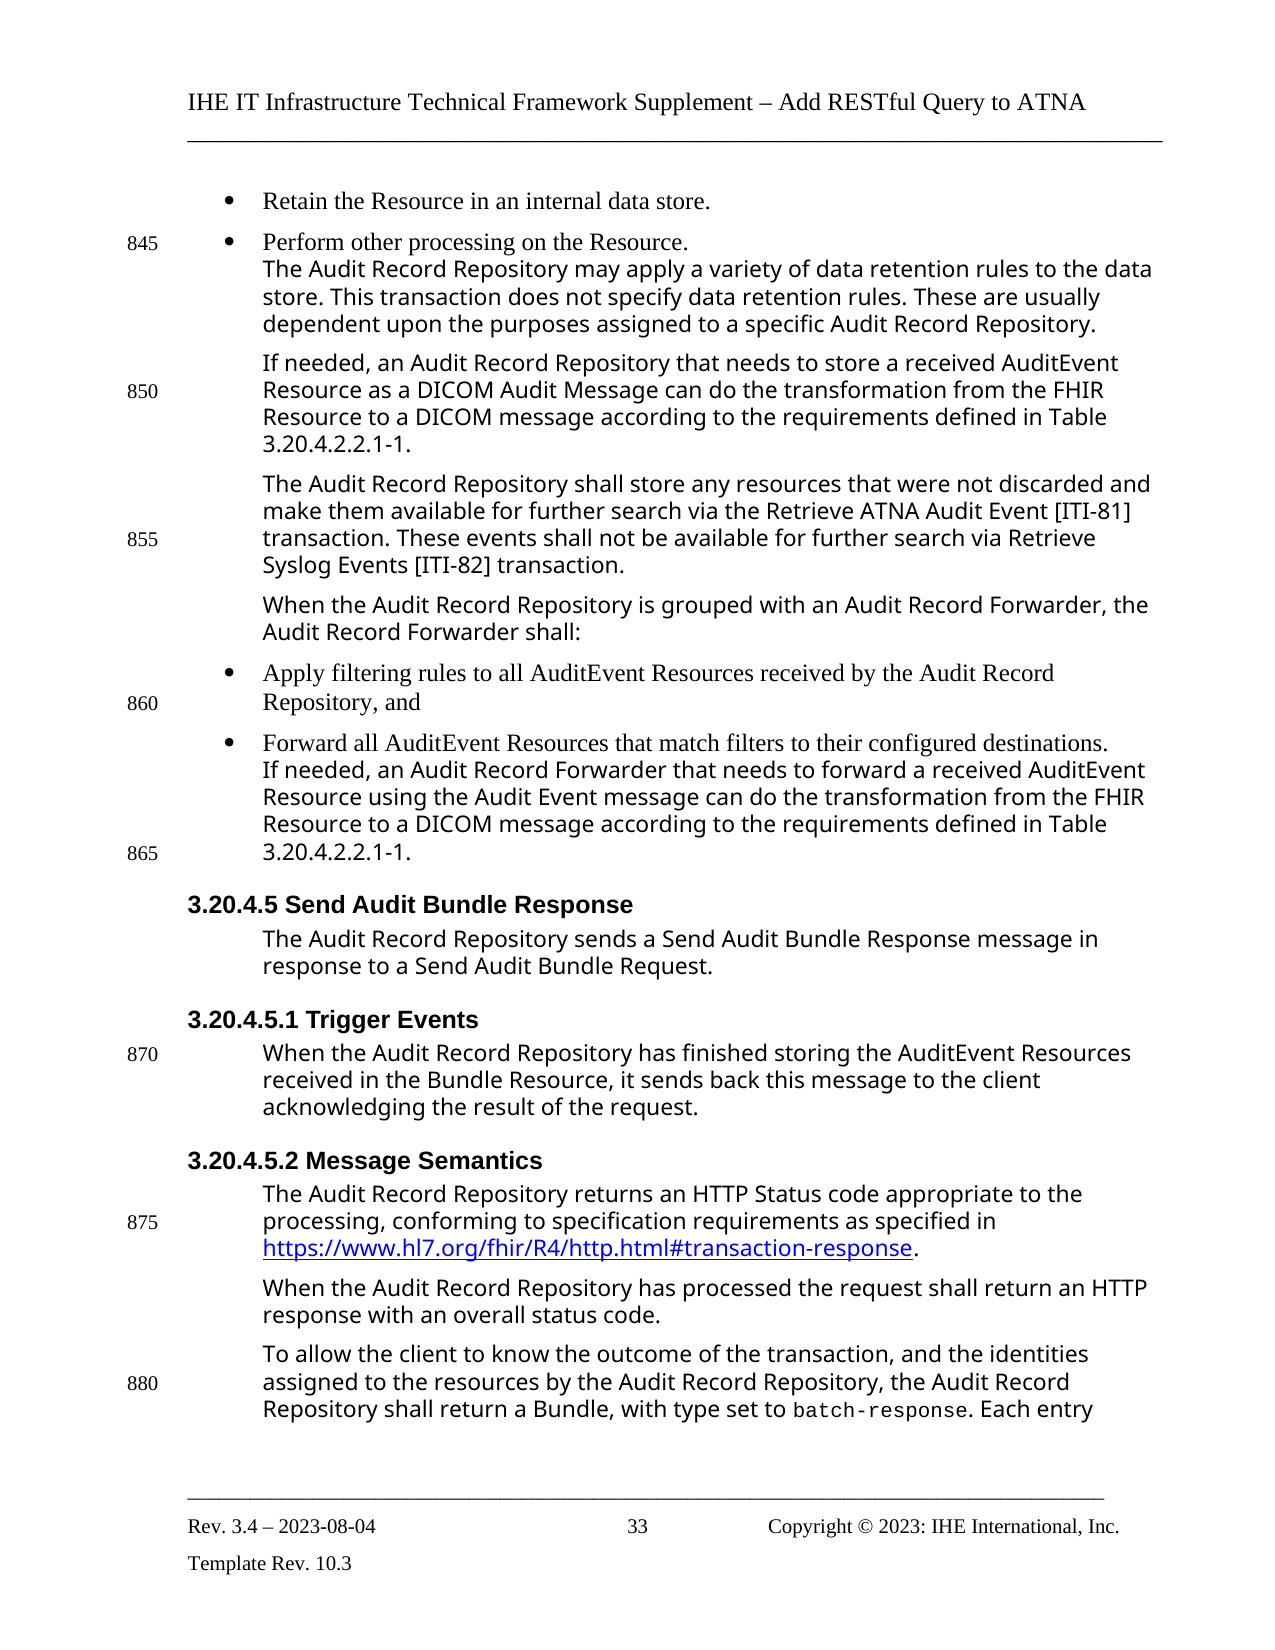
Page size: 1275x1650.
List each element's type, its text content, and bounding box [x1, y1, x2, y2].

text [262, 1341, 1162, 1422]
text The Audit Record Repository shall store any resources that were not discarded and make them available for further search via the Retrieve ATNA Audit Event [ITI-81] transaction. These events shall not be available for further search via Retrieve Syslog Events [ITI-82] transaction. [262, 471, 1162, 579]
text The Audit Record Repository sends a Send Audit Bundle Response message in response to a Send Audit Bundle Request. [262, 925, 1162, 979]
list Retain the Resource in an internal data store. [225, 186, 1162, 215]
list Perform other processing on the Resource. [225, 227, 1162, 256]
subtitle 3.20.4.5.2 Message Semantics [187, 1146, 1162, 1174]
text When the Audit Record Repository is grouped with an Audit Record Forwarder, the Audit Record Forwarder shall: [262, 592, 1162, 646]
list Forward all AuditEvent Resources that match filters to their configured destinations. [225, 728, 1162, 757]
list Apply filtering rules to all AuditEvent Resources received by the Audit Record Repository, and [225, 658, 1162, 716]
text If needed, an Audit Record Repository that needs to store a received AuditEvent Resource as a DICOM Audit Message can do the transformation from the FHIR Resource to a DICOM message according to the requirements defined in Table 3.20.4.2.2.1-1. [262, 350, 1162, 458]
text The Audit Record Repository returns an HTTP Status code appropriate to the processing, conforming to specification requirements as specified in https://www.hl7.org/fhir/R4/http.html#transaction-response. [262, 1181, 1162, 1262]
text The Audit Record Repository may apply a variety of data retention rules to the data store. This transaction does not specify data retention rules. These are usually dependent upon the purposes assigned to a specific Audit Record Repository. [262, 256, 1162, 337]
subtitle 3.20.4.5 Send Audit Bundle Response [187, 890, 1162, 919]
text When the Audit Record Repository has finished storing the AuditEvent Resources received in the Bundle Resource, it sends back this message to the client acknowledging the result of the request. [262, 1039, 1162, 1121]
text If needed, an Audit Record Forwarder that needs to forward a received AuditEvent Resource using the Audit Event message can do the transformation from the FHIR Resource to a DICOM message according to the requirements defined in Table 3.20.4.2.2.1-1. [262, 757, 1162, 865]
subtitle 3.20.4.5.1 Trigger Events [187, 1004, 1162, 1033]
text When the Audit Record Repository has processed the request shall return an HTTP response with an overall status code. [262, 1274, 1162, 1329]
